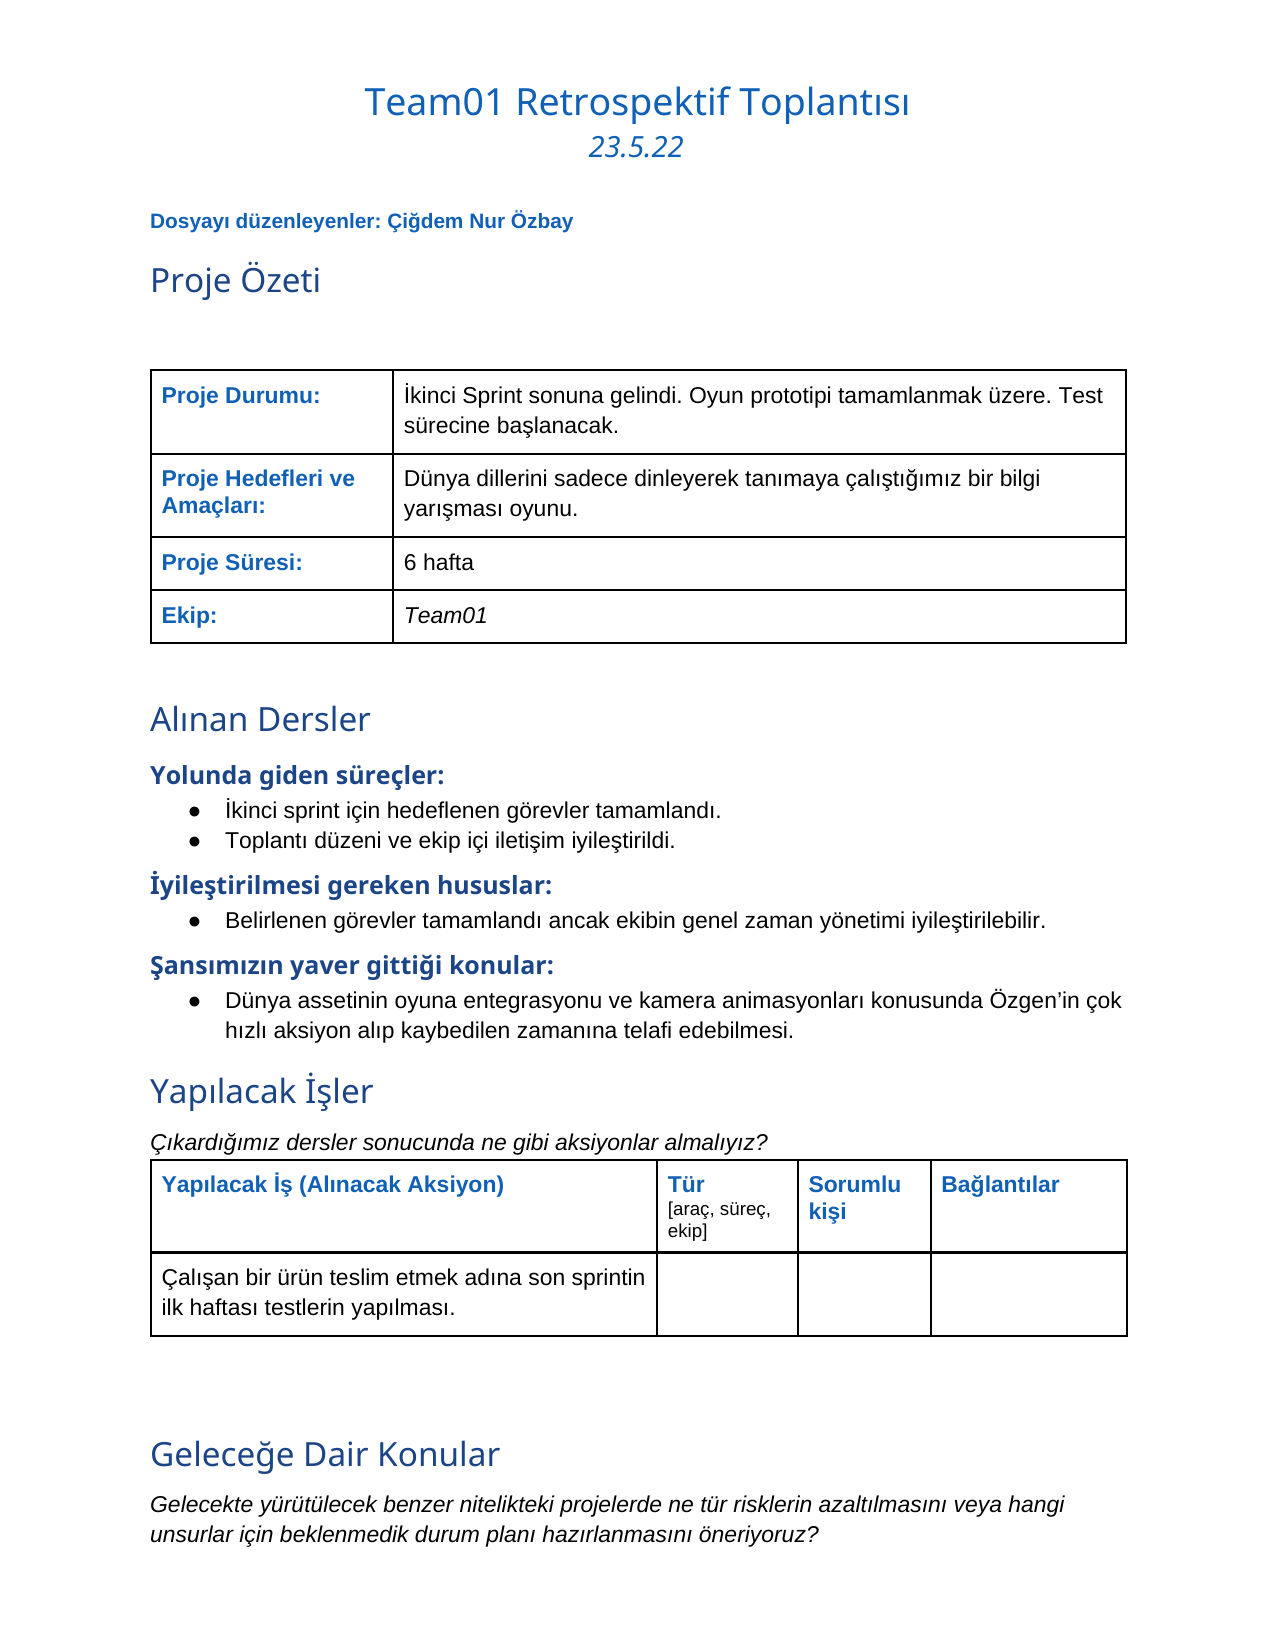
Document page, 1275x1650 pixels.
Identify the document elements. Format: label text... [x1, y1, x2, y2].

list İkinci sprint için hedeflenen görevler tamamlandı. [187, 797, 1125, 823]
table_header Bağlantılar [932, 1161, 1126, 1251]
subtitle Yolunda giden süreçler: [150, 758, 1125, 792]
subtitle Yapılacak İşler [150, 1068, 1125, 1114]
table_cell [932, 1254, 1126, 1335]
table_header Proje Durumu: [152, 371, 392, 453]
table_cell Proje Süresi: [152, 538, 392, 589]
table_header İkinci Sprint sonuna gelindi. Oyun prototipi tamamlanmak üzere. Test sürecine başlanacak. [394, 371, 1125, 453]
list Belirlenen görevler tamamlandı ancak ekibin genel zaman yönetimi iyileştirilebilir. [187, 907, 1125, 933]
table_cell [799, 1254, 930, 1335]
text Gelecekte yürütülecek benzer nitelikteki projelerde ne tür risklerin azaltılmasını veya hangi unsurlar için beklenmedik durum planı hazırlanmasını öneriyoruz? [150, 1491, 1125, 1548]
list Dünya assetinin oyuna entegrasyonu ve kamera animasyonları konusunda Özgen’in çok hızlı aksiyon alıp kaybedilen zamanına telafi edebilmesi. [187, 987, 1125, 1043]
text Dosyayı düzenleyenler: Çiğdem Nur Özbay [150, 208, 1125, 232]
table_header Sorumlu kişi [799, 1161, 930, 1251]
table_cell Çalışan bir ürün teslim etmek adına son sprintin ilk haftası testlerin yapılması. [152, 1254, 656, 1335]
table_cell Ekip: [152, 591, 392, 642]
subtitle Alınan Dersler [150, 695, 1125, 741]
text Çıkardığımız dersler sonucunda ne gibi aksiyonlar almalıyız? [150, 1129, 1125, 1155]
subtitle Proje Özeti [150, 257, 1125, 302]
subtitle Şansımızın yaver gittiği konular: [150, 948, 1125, 982]
table_cell 6 hafta [394, 538, 1125, 589]
table_cell Dünya dillerini sadece dinleyerek tanımaya çalıştığımız bir bilgi yarışması oyunu. [394, 455, 1125, 536]
table_header Tür [araç, süreç, ekip] [658, 1161, 797, 1251]
subtitle Geleceğe Dair Konular [150, 1431, 1125, 1476]
table_cell [658, 1254, 797, 1335]
table_header Yapılacak İş (Alınacak Aksiyon) [152, 1161, 656, 1251]
table_cell Team01 [394, 591, 1125, 642]
title Team01 Retrospektif Toplantısı 23.5.22 [150, 75, 1125, 166]
table_cell Proje Hedefleri ve Amaçları: [152, 455, 392, 536]
list Toplantı düzeni ve ekip içi iletişim iyileştirildi. [187, 827, 1125, 854]
subtitle İyileştirilmesi gereken hususlar: [150, 868, 1125, 902]
